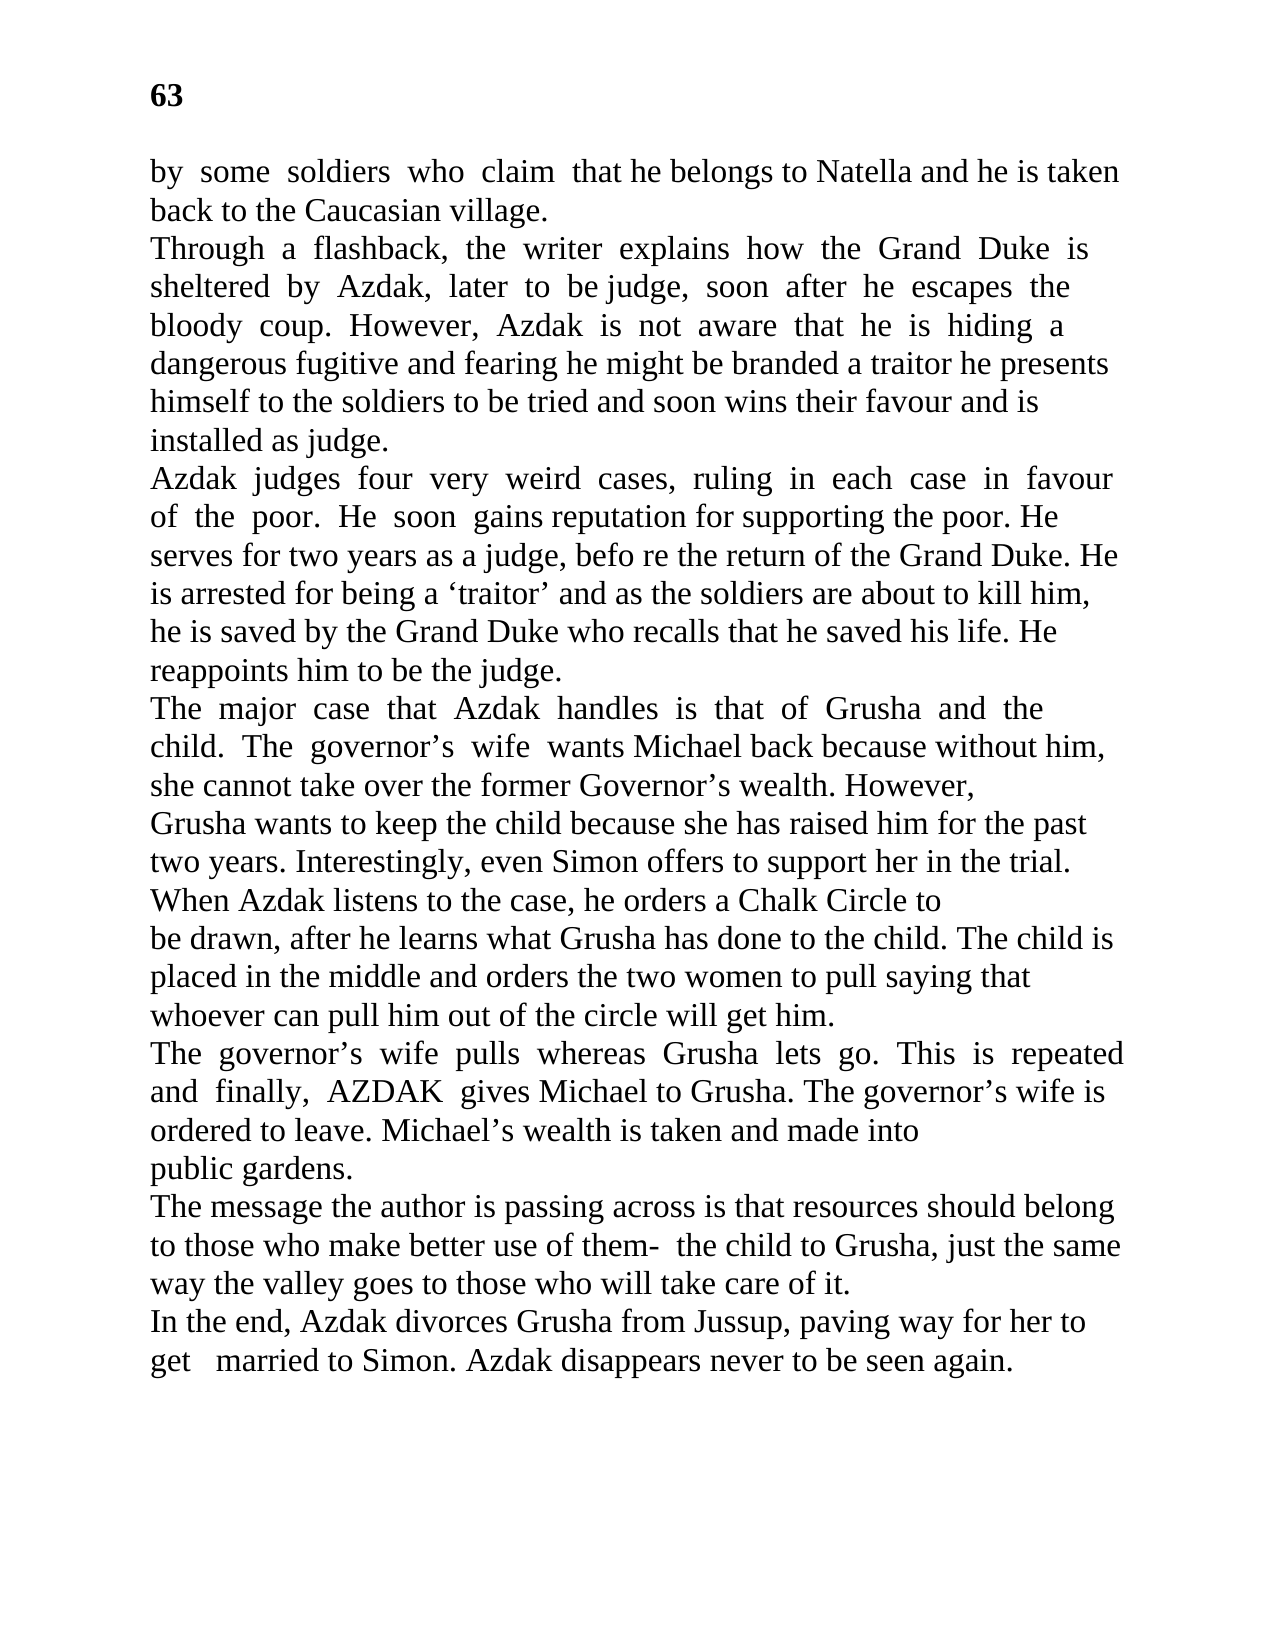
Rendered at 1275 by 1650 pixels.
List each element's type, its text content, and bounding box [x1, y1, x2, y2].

text Through a flashback, the writer explains how the Grand Duke is sheltered by Azdak, later to be judge, soon after he escapes the bloody coup. However, Azdak is not aware that he is hiding a dangerous fugitive and fearing he might be branded a traitor he presents himself to the soldiers to be tried and soon wins their favour and is installed as judge. [150, 228, 1125, 458]
text be drawn, after he learns what Grusha has done to the child. The child is placed in the middle and orders the two women to pull saying that whoever can pull him out of the circle will get him. [150, 918, 1125, 1033]
text Grusha wants to keep the child because she has raised him for the past two years. Interestingly, even Simon offers to support her in the trial. When Azdak listens to the case, he orders a Chalk Circle to [150, 803, 1125, 918]
text public gardens. [150, 1148, 1125, 1187]
text In the end, Azdak divorces Grusha from Jussup, paving way for her to get married to Simon. Azdak disappears never to be seen again. [150, 1302, 1125, 1378]
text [150, 152, 1125, 228]
text Azdak judges four very weird cases, ruling in each case in favour of the poor. He soon gains reputation for supporting the poor. He serves for two years as a judge, befo re the return of the Grand Duke. He is arrested for being a ‘traitor’ and as the soldiers are about to kill him, he is saved by the Grand Duke who recalls that he saved his life. He reappoints him to be the judge. [150, 458, 1125, 688]
text The major case that Azdak handles is that of Grusha and the child. The governor’s wife wants Michael back because without him, she cannot take over the former Governor’s wealth. However, [150, 688, 1125, 803]
text The governor’s wife pulls whereas Grusha lets go. This is repeated and finally, AZDAK gives Michael to Grusha. The governor’s wife is ordered to leave. Michael’s wealth is taken and made into [150, 1033, 1125, 1148]
text The message the author is passing across is that resources should belong to those who make better use of them- the child to Grusha, just the same way the valley goes to those who will take care of it. [150, 1187, 1125, 1302]
